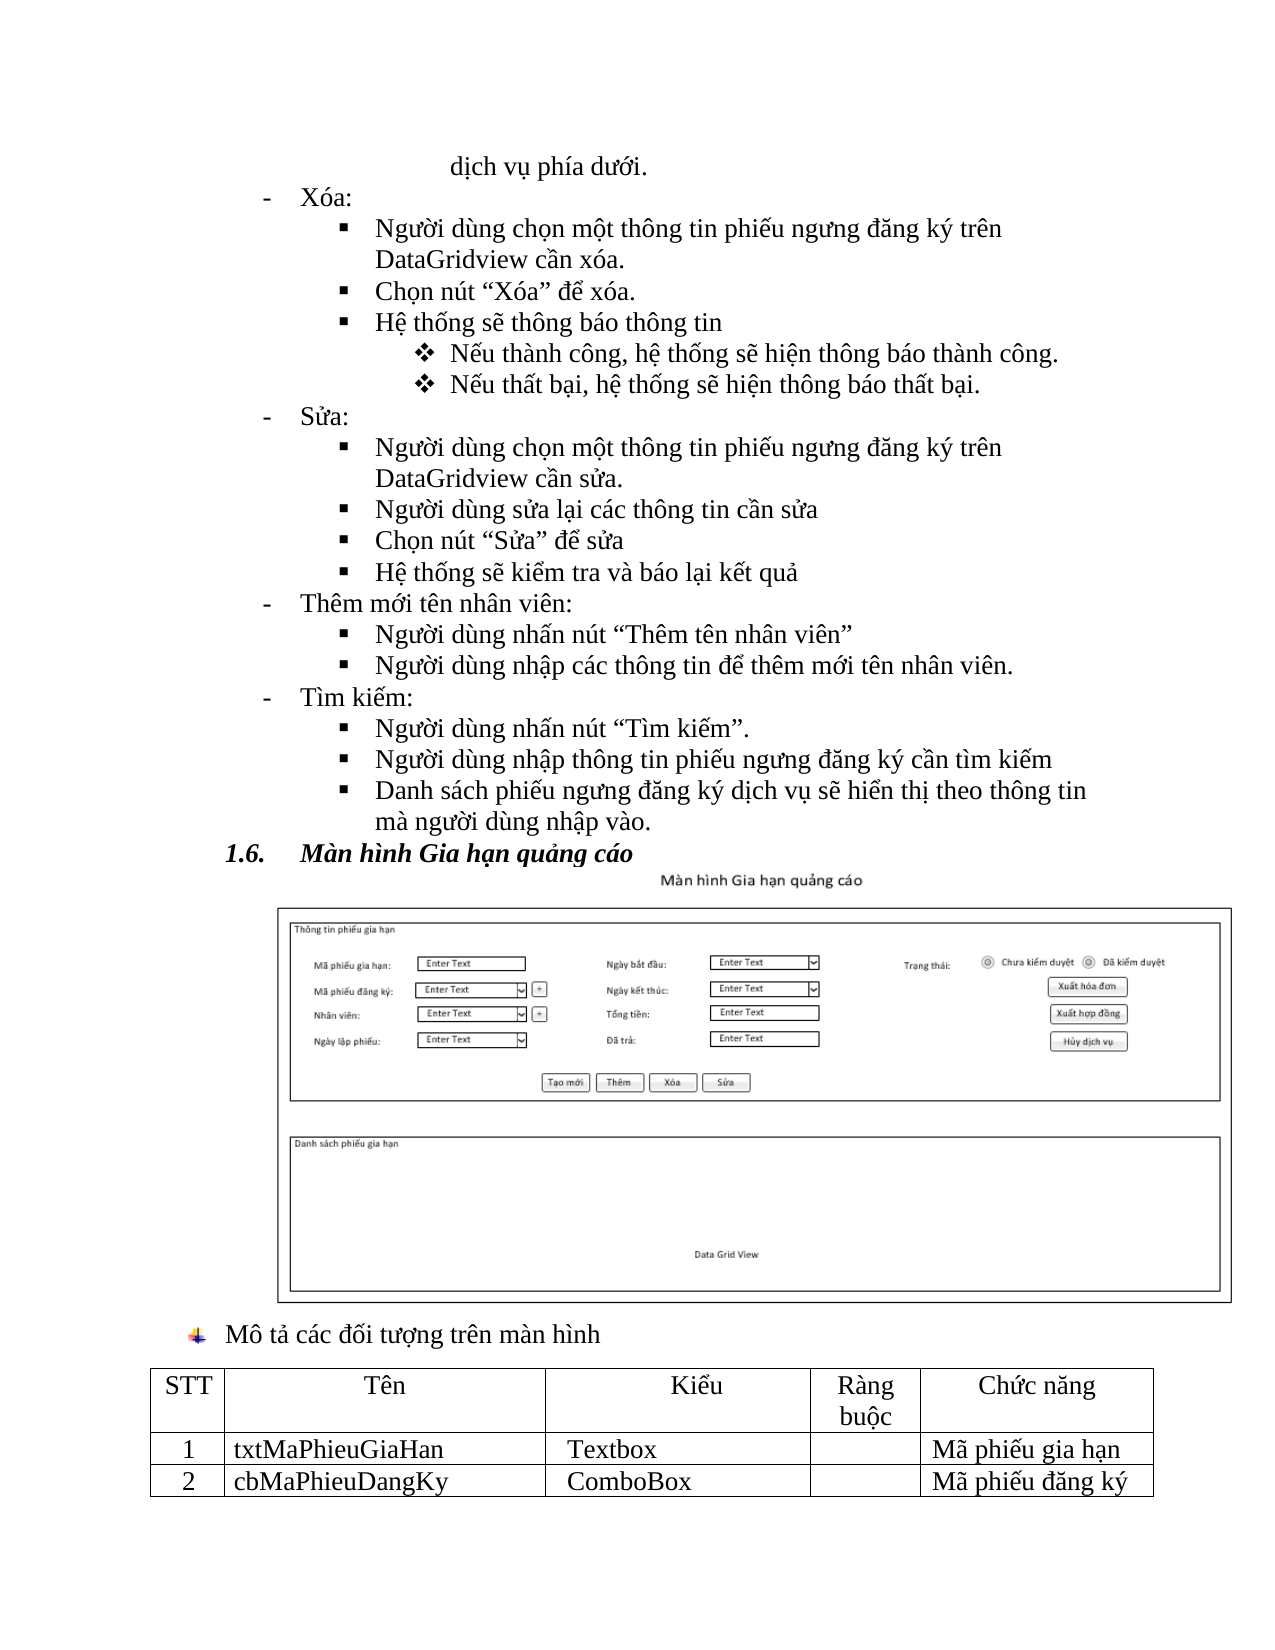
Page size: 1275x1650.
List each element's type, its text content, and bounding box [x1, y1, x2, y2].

list Người dùng sửa lại các thông tin cần sửa [337, 493, 1125, 524]
list Người dùng nhấn nút “Thêm tên nhân viên” [337, 618, 1125, 649]
table_header Kiểu [546, 1369, 810, 1432]
list Hệ thống sẽ kiểm tra và báo lại kết quả [337, 556, 1125, 587]
table_cell txtMaPhieuGiaHan [225, 1433, 545, 1464]
table_cell Mã phiếu gia hạn [921, 1433, 1153, 1464]
table_cell cbMaPhieuDangKy [225, 1465, 545, 1496]
list Màn hình Gia hạn quảng cáo [225, 837, 1125, 868]
table_cell Mã phiếu đăng ký [921, 1465, 1153, 1496]
list Nếu đúng rồi, hệ thống thêm một hàng thông tin phiếu ngưng đăng ký mới nhập vào bảng danh sách phiếu ngưng đăng ký dịch vụ phía dưới. [412, 150, 1125, 181]
list Hệ thống sẽ thông báo thông tin [337, 306, 1125, 337]
table_cell [811, 1465, 920, 1496]
list Người dùng chọn một thông tin phiếu ngưng đăng ký trên DataGridview cần xóa. [337, 212, 1125, 275]
list Nếu thất bại, hệ thống sẽ hiện thông báo thất bại. [412, 368, 1125, 400]
list Thêm mới tên nhân viên: [262, 587, 1125, 618]
list Xóa: [262, 181, 1125, 212]
picture [265, 867, 1241, 1319]
picture [188, 1326, 206, 1344]
table_cell [811, 1433, 920, 1464]
table_header Ràng buộc [811, 1369, 920, 1432]
table_cell Textbox [546, 1433, 810, 1464]
table_cell ComboBox [546, 1465, 810, 1496]
list Tìm kiếm: [262, 681, 1125, 712]
list Người dùng nhập thông tin phiếu ngưng đăng ký cần tìm kiếm [337, 743, 1125, 774]
list Chọn nút “Xóa” để xóa. [337, 275, 1125, 306]
list Chọn nút “Sửa” để sửa [337, 524, 1125, 556]
table_header Chức năng [921, 1369, 1153, 1432]
list Người dùng chọn một thông tin phiếu ngưng đăng ký trên DataGridview cần sửa. [337, 431, 1125, 493]
table_header STT [151, 1369, 224, 1432]
list Người dùng nhập các thông tin để thêm mới tên nhân viên. [337, 649, 1125, 681]
list Sửa: [262, 400, 1125, 431]
list Mô tả các đối tượng trên màn hình [187, 1318, 1125, 1349]
table_header Tên [225, 1369, 545, 1432]
list Danh sách phiếu ngưng đăng ký dịch vụ sẽ hiển thị theo thông tin mà người dùng nhập vào. [337, 774, 1125, 837]
table_cell 1 [151, 1433, 224, 1464]
list Nếu thành công, hệ thống sẽ hiện thông báo thành công. [412, 337, 1125, 368]
table_cell 2 [151, 1465, 224, 1496]
list Người dùng nhấn nút “Tìm kiếm”. [337, 712, 1125, 743]
